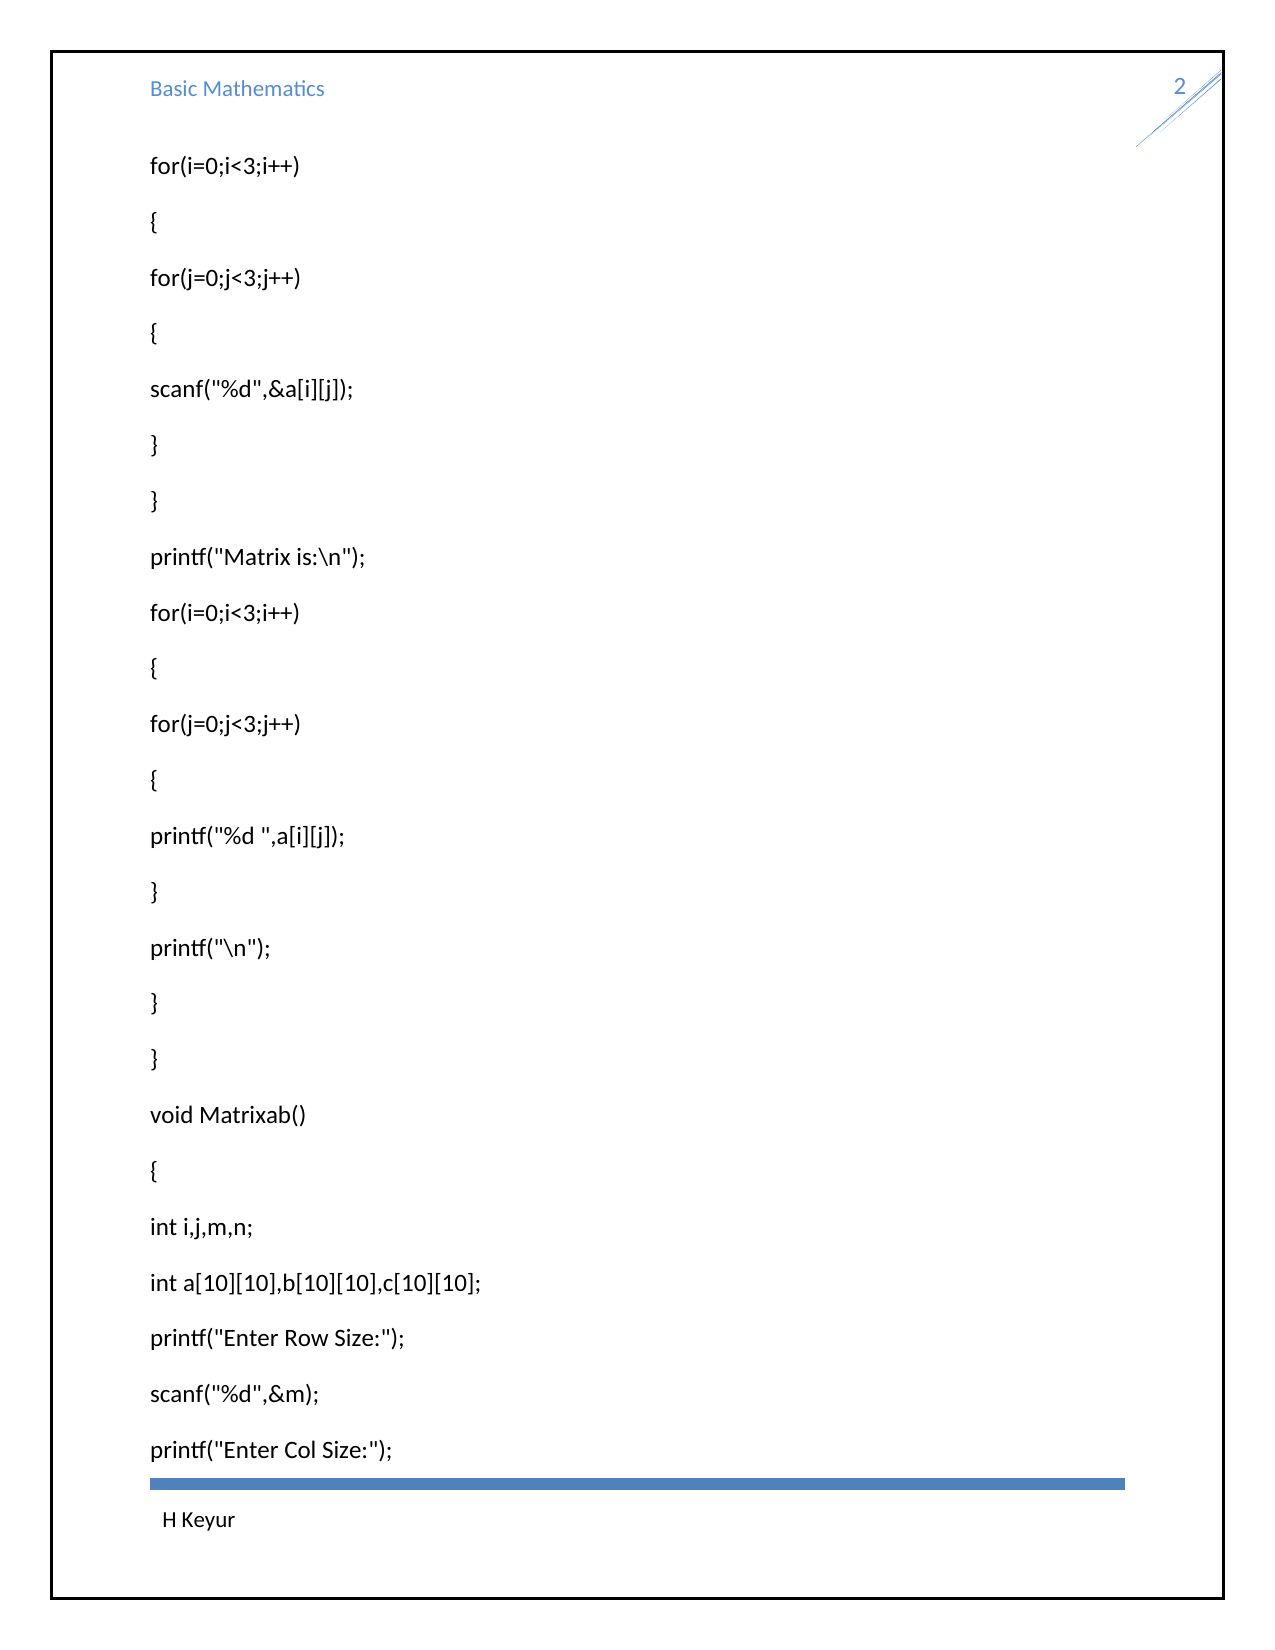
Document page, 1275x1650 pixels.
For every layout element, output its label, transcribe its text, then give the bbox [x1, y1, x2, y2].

text } [150, 485, 1125, 516]
text } [150, 876, 1125, 906]
text } [150, 1043, 1125, 1074]
text printf("Matrix is:\n"); [150, 541, 1125, 571]
text { [150, 764, 1125, 795]
text int a[10][10],b[10][10],c[10][10]; [150, 1267, 1125, 1297]
text int i,j,m,n; [150, 1211, 1125, 1241]
text { [150, 206, 1125, 236]
text } [150, 429, 1125, 460]
text printf("\n"); [150, 932, 1125, 962]
text { [150, 652, 1125, 683]
text { [150, 317, 1125, 348]
text for(j=0;j<3;j++) [150, 262, 1125, 292]
text for(j=0;j<3;j++) [150, 708, 1125, 739]
text void Matrixab() [150, 1099, 1125, 1130]
text for(i=0;i<3;i++) [150, 597, 1125, 627]
text { [150, 1155, 1125, 1186]
text printf("Enter Col Size:"); [150, 1434, 1125, 1465]
text printf("%d ",a[i][j]); [150, 820, 1125, 851]
text printf("Enter Row Size:"); [150, 1322, 1125, 1353]
text for(i=0;i<3;i++) [150, 150, 1125, 181]
text } [150, 987, 1125, 1018]
text scanf("%d",&m); [150, 1378, 1125, 1409]
text scanf("%d",&a[i][j]); [150, 373, 1125, 404]
